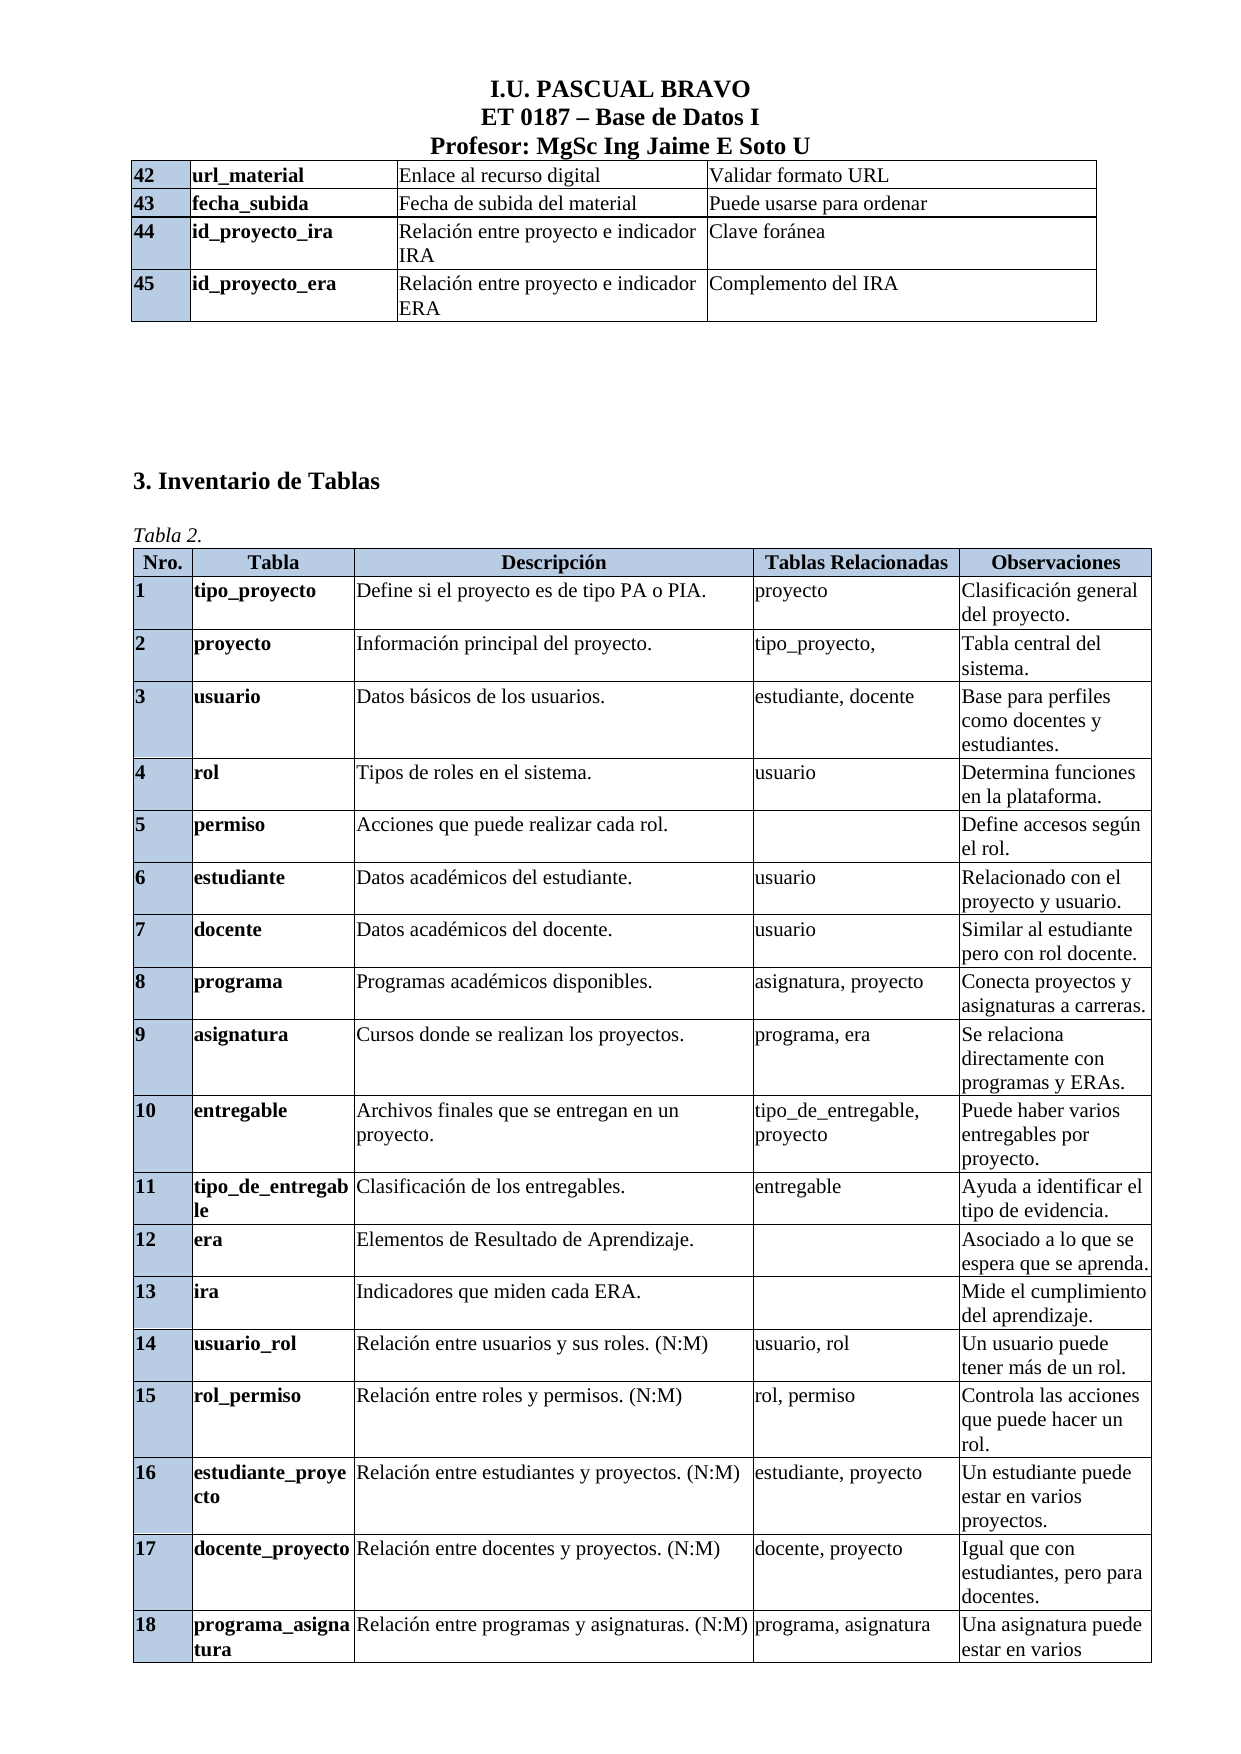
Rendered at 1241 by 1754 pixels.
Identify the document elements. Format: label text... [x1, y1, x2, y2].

table_cell Complemento del IRA [708, 270, 1096, 321]
table_cell Determina funciones en la plataforma. [960, 759, 1151, 810]
table_cell asignatura [193, 1020, 354, 1095]
table_cell entregable [193, 1096, 354, 1172]
table_cell Tipos de roles en el sistema. [355, 759, 753, 810]
table_cell ira [193, 1277, 354, 1328]
table_cell id_proyecto_ira [191, 218, 397, 269]
table_cell Puede usarse para ordenar [708, 189, 1096, 216]
table_cell rol_permiso [193, 1382, 354, 1457]
table_cell 17 [134, 1535, 192, 1610]
table_cell estudiante_proyecto [193, 1458, 354, 1533]
table_header Descripción [355, 549, 753, 576]
table_cell Un estudiante puede estar en varios proyectos. [960, 1458, 1151, 1533]
table_cell asignatura, proyecto [754, 968, 959, 1019]
table_cell Programas académicos disponibles. [355, 968, 753, 1019]
table_cell Fecha de subida del material [398, 189, 707, 216]
table_cell usuario_rol [193, 1330, 354, 1381]
table_cell 4 [134, 759, 192, 810]
table_cell [754, 811, 959, 862]
table_cell Relación entre estudiantes y proyectos. (N:M) [355, 1458, 753, 1533]
table_cell usuario [754, 759, 959, 810]
table_cell Asociado a lo que se espera que se aprenda. [960, 1225, 1151, 1276]
table_cell Datos académicos del estudiante. [355, 863, 753, 914]
table_cell 6 [134, 863, 192, 914]
table_cell 2 [134, 630, 192, 681]
table_cell Un usuario puede tener más de un rol. [960, 1330, 1151, 1381]
table_cell Conecta proyectos y asignaturas a carreras. [960, 968, 1151, 1019]
table_cell Relacionado con el proyecto y usuario. [960, 863, 1151, 914]
table_cell Igual que con estudiantes, pero para docentes. [960, 1535, 1151, 1610]
table_cell docente, proyecto [754, 1535, 959, 1610]
table_cell 16 [134, 1458, 192, 1533]
table_cell tipo_proyecto, [754, 630, 959, 681]
table_cell Define si el proyecto es de tipo PA o PIA. [355, 577, 753, 629]
table_cell 18 [134, 1611, 192, 1662]
table_cell era [193, 1225, 354, 1276]
table_cell Cursos donde se realizan los proyectos. [355, 1020, 753, 1095]
table_cell Relación entre usuarios y sus roles. (N:M) [355, 1330, 753, 1381]
table_cell proyecto [193, 630, 354, 681]
table_cell [754, 1277, 959, 1328]
table_cell docente [193, 915, 354, 967]
table_cell programa [193, 968, 354, 1019]
table_cell Clave foránea [708, 218, 1096, 269]
table_cell rol, permiso [754, 1382, 959, 1457]
text Tabla 2. [133, 523, 1107, 547]
table_cell docente_proyecto [193, 1535, 354, 1610]
table_cell estudiante, docente [754, 682, 959, 757]
table_cell Validar formato URL [708, 161, 1096, 188]
table_cell estudiante [193, 863, 354, 914]
table_cell Clasificación de los entregables. [355, 1173, 753, 1224]
table_cell Similar al estudiante pero con rol docente. [960, 915, 1151, 967]
table_cell 5 [134, 811, 192, 862]
table_cell 15 [134, 1382, 192, 1457]
table_cell Define accesos según el rol. [960, 811, 1151, 862]
table_cell url_material [191, 161, 397, 188]
table_cell Relación entre proyecto e indicador IRA [398, 218, 707, 269]
table_cell usuario [754, 863, 959, 914]
table_cell usuario [754, 915, 959, 967]
table_cell proyecto [754, 577, 959, 629]
table_cell Puede haber varios entregables por proyecto. [960, 1096, 1151, 1172]
table_cell 10 [134, 1096, 192, 1172]
table_cell permiso [193, 811, 354, 862]
table_header Nro. [134, 549, 192, 576]
table_cell Enlace al recurso digital [398, 161, 707, 188]
table_cell programa_asignatura [193, 1611, 354, 1662]
table_cell Se relaciona directamente con programas y ERAs. [960, 1020, 1151, 1095]
table_cell fecha_subida [191, 189, 397, 216]
table_cell Información principal del proyecto. [355, 630, 753, 681]
table_cell 42 [132, 161, 190, 188]
table_cell Ayuda a identificar el tipo de evidencia. [960, 1173, 1151, 1224]
table_cell programa, era [754, 1020, 959, 1095]
table_cell id_proyecto_era [191, 270, 397, 321]
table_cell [355, 1611, 753, 1662]
table_header Tabla [193, 549, 354, 576]
table_cell 1 [134, 577, 192, 629]
table_cell tipo_de_entregable, proyecto [754, 1096, 959, 1172]
table_cell Relación entre proyecto e indicador ERA [398, 270, 707, 321]
table_cell [754, 1225, 959, 1276]
text 3. Inventario de Tablas [133, 466, 1107, 494]
table_cell 13 [134, 1277, 192, 1328]
table_cell Datos académicos del docente. [355, 915, 753, 967]
table_header Tablas Relacionadas [754, 549, 959, 576]
table_cell 14 [134, 1330, 192, 1381]
table_cell Indicadores que miden cada ERA. [355, 1277, 753, 1328]
table_cell usuario, rol [754, 1330, 959, 1381]
table_cell 7 [134, 915, 192, 967]
table_cell Mide el cumplimiento del aprendizaje. [960, 1277, 1151, 1328]
table_cell tipo_de_entregable [193, 1173, 354, 1224]
table_cell Elementos de Resultado de Aprendizaje. [355, 1225, 753, 1276]
table_cell 44 [132, 218, 190, 269]
table_cell 12 [134, 1225, 192, 1276]
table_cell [754, 1611, 959, 1662]
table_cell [960, 1611, 1151, 1662]
table_cell tipo_proyecto [193, 577, 354, 629]
table_cell 9 [134, 1020, 192, 1095]
table_cell Relación entre docentes y proyectos. (N:M) [355, 1535, 753, 1610]
table_cell 3 [134, 682, 192, 757]
table_cell Clasificación general del proyecto. [960, 577, 1151, 629]
table_cell usuario [193, 682, 354, 757]
table_cell Archivos finales que se entregan en un proyecto. [355, 1096, 753, 1172]
table_header Observaciones [960, 549, 1151, 576]
table_cell Relación entre roles y permisos. (N:M) [355, 1382, 753, 1457]
table_cell Acciones que puede realizar cada rol. [355, 811, 753, 862]
table_cell 11 [134, 1173, 192, 1224]
table_cell 45 [132, 270, 190, 321]
table_cell 43 [132, 189, 190, 216]
table_cell Tabla central del sistema. [960, 630, 1151, 681]
table_cell Controla las acciones que puede hacer un rol. [960, 1382, 1151, 1457]
table_cell Base para perfiles como docentes y estudiantes. [960, 682, 1151, 757]
table_cell rol [193, 759, 354, 810]
table_cell estudiante, proyecto [754, 1458, 959, 1533]
table_cell entregable [754, 1173, 959, 1224]
table_cell Datos básicos de los usuarios. [355, 682, 753, 757]
table_cell 8 [134, 968, 192, 1019]
